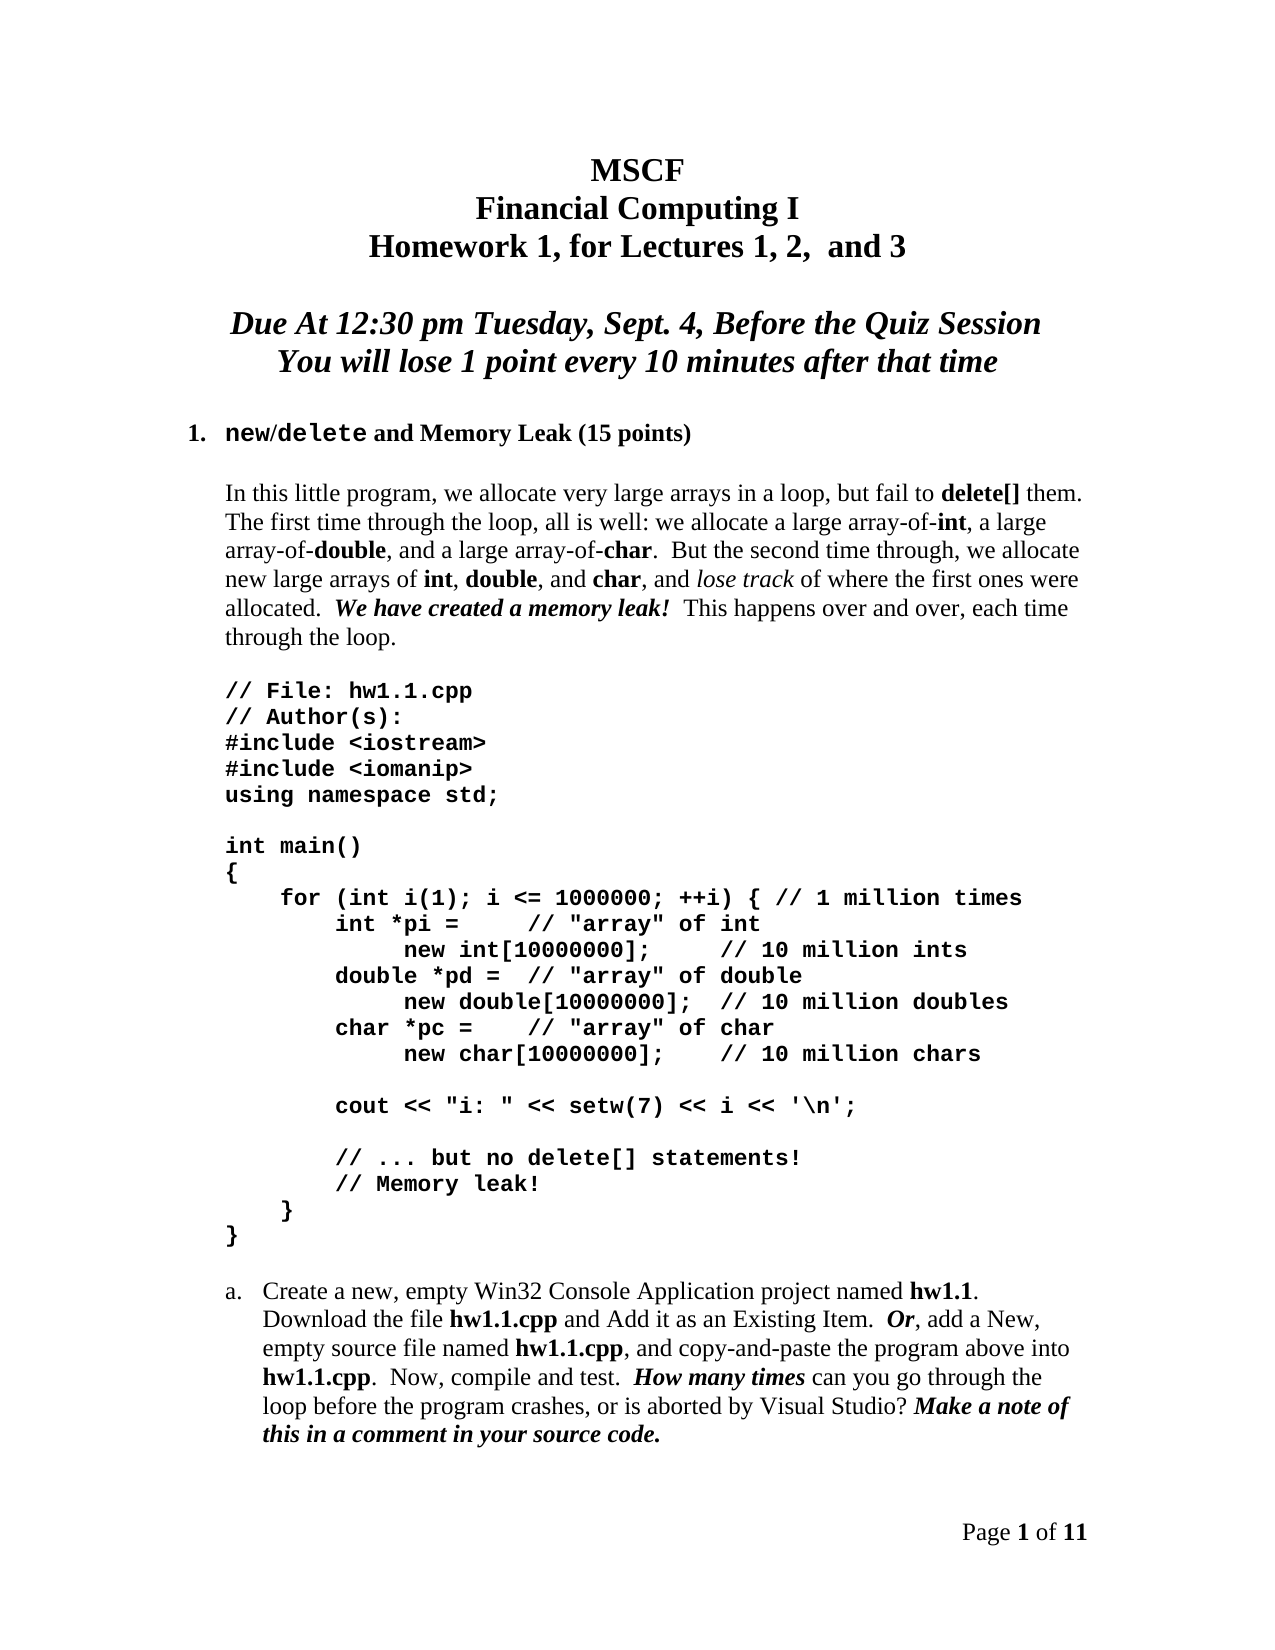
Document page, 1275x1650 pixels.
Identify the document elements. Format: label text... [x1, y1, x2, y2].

text } [225, 1198, 1087, 1224]
text for (int i(1); i <= 1000000; ++i) { // 1 million times [225, 887, 1087, 913]
text double *pd = // "array" of double [225, 964, 1087, 990]
text MSCF [187, 150, 1087, 188]
list Create a new, empty Win32 Console Application project named hw1.1. Download the file hw1.1.cpp and Add it as an Existing Item. Or, add a New, empty source file named hw1.1.cpp, and copy-and-paste the program above into hw1.1.cpp. Now, compile and test. How many times can you go through the loop before the program crashes, or is aborted by Visual Studio? Make a note of this in a comment in your source code. [225, 1276, 1087, 1448]
text new int[10000000]; // 10 million ints [225, 938, 1087, 964]
text Due At 12:30 pm Tuesday, Sept. 4, Before the Quiz Session [187, 303, 1087, 342]
text int main() [225, 835, 1087, 861]
text Homework 1, for Lectures 1, 2, and 3 [187, 227, 1087, 265]
text // ... but no delete[] statements! [225, 1146, 1087, 1172]
text using namespace std; [225, 783, 1087, 809]
text char *pc = // "array" of char [225, 1016, 1087, 1042]
text int *pi = // "array" of int [225, 913, 1087, 938]
text #include <iomanip> [225, 757, 1087, 783]
title Financial Computing I [187, 188, 1087, 227]
text } [225, 1224, 1087, 1250]
text You will lose 1 point every 10 minutes after that time [187, 342, 1087, 380]
text cout << "i: " << setw(7) << i << '\n'; [225, 1094, 1087, 1120]
list new/delete and Memory Leak (15 points) [187, 418, 1087, 449]
text { [225, 861, 1087, 887]
text new double[10000000]; // 10 million doubles [225, 990, 1087, 1016]
text // Author(s): [225, 705, 1087, 731]
text // Memory leak! [225, 1172, 1087, 1198]
text #include <iostream> [225, 731, 1087, 757]
text In this little program, we allocate very large arrays in a loop, but fail to delete[] them. The first time through the loop, all is well: we allocate a large array-of-int, a large array-of-double, and a large array-of-char. But the second time through, we allocate new large arrays of int, double, and char, and lose track of where the first ones were allocated. We have created a memory leak! This happens over and over, each time through the loop. [225, 478, 1087, 650]
text // File: hw1.1.cpp [225, 679, 1087, 705]
text new char[10000000]; // 10 million chars [225, 1042, 1087, 1068]
